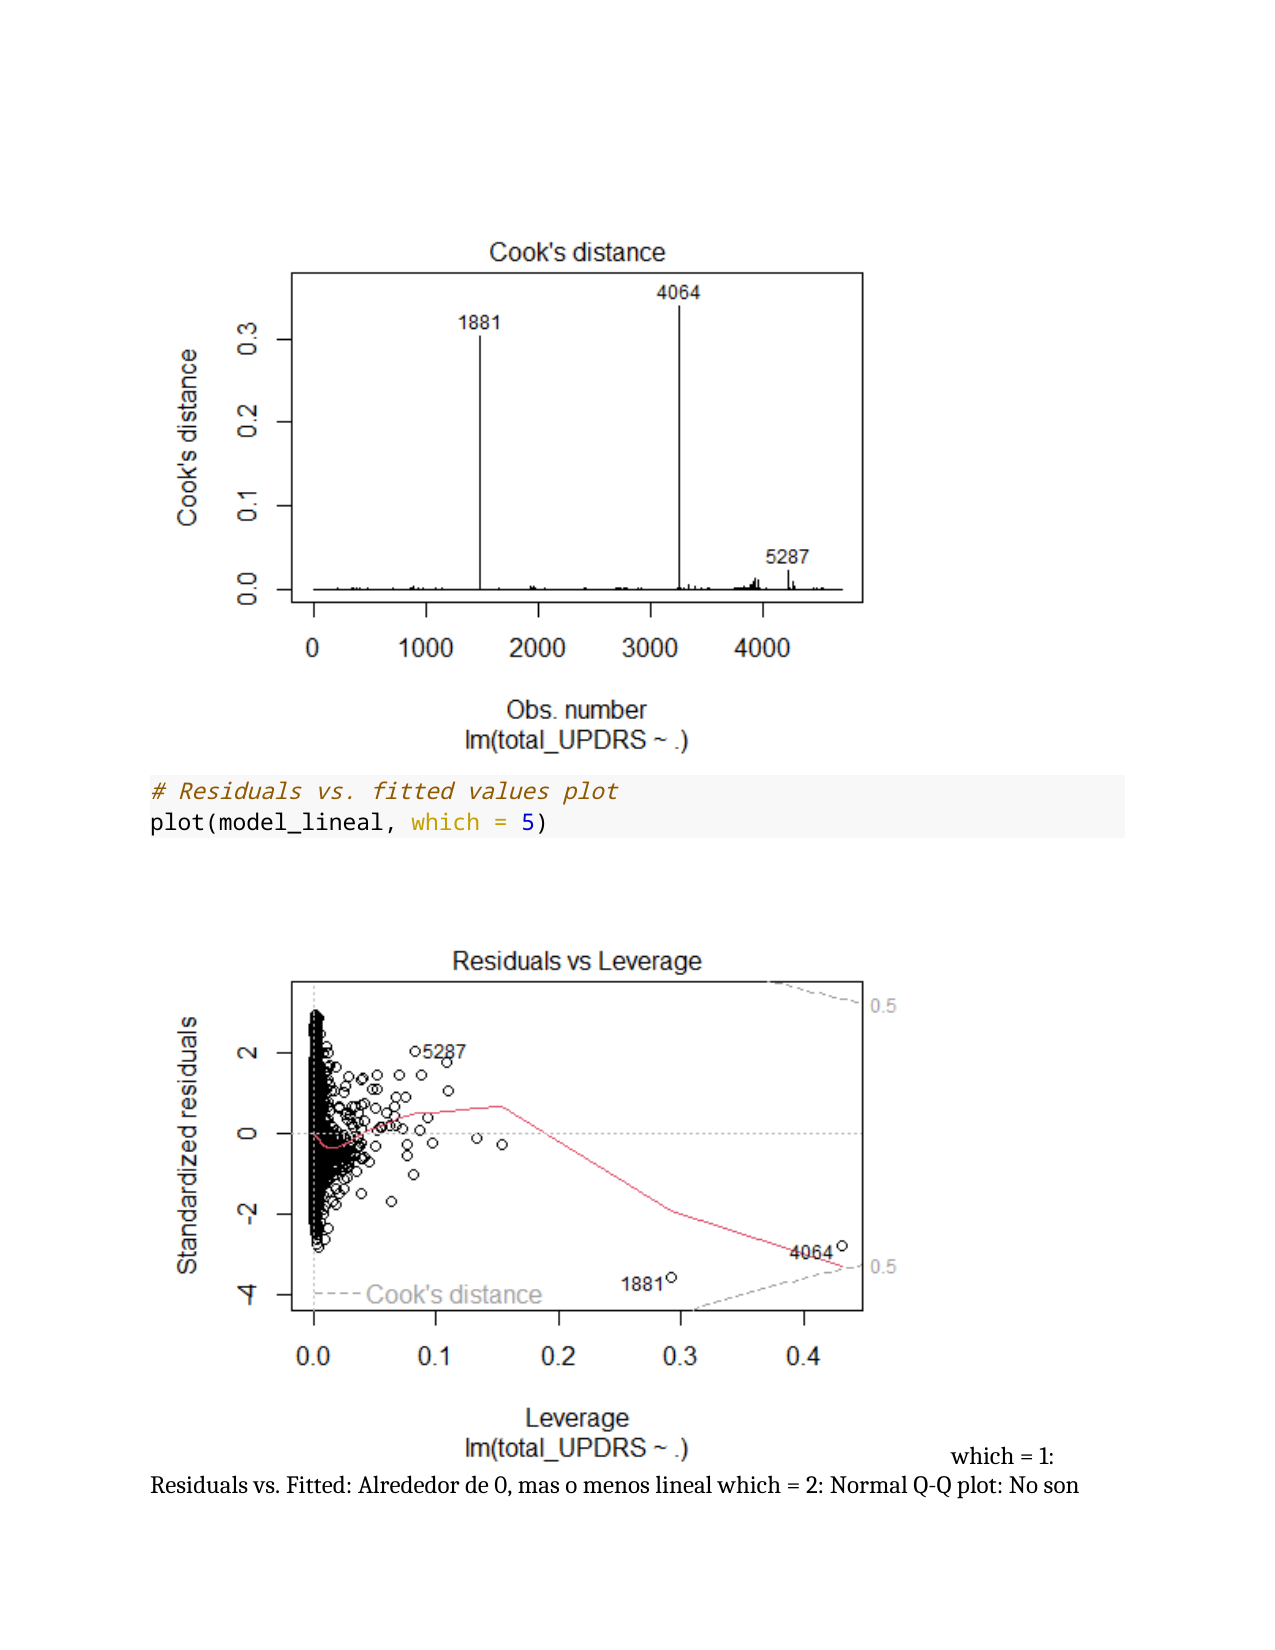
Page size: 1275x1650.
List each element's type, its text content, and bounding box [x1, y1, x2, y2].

picture [168, 150, 927, 757]
text # Residuals vs. fitted values plot plot(model_lineal, which = 5) [549, 775, 1125, 838]
picture [168, 858, 927, 1465]
